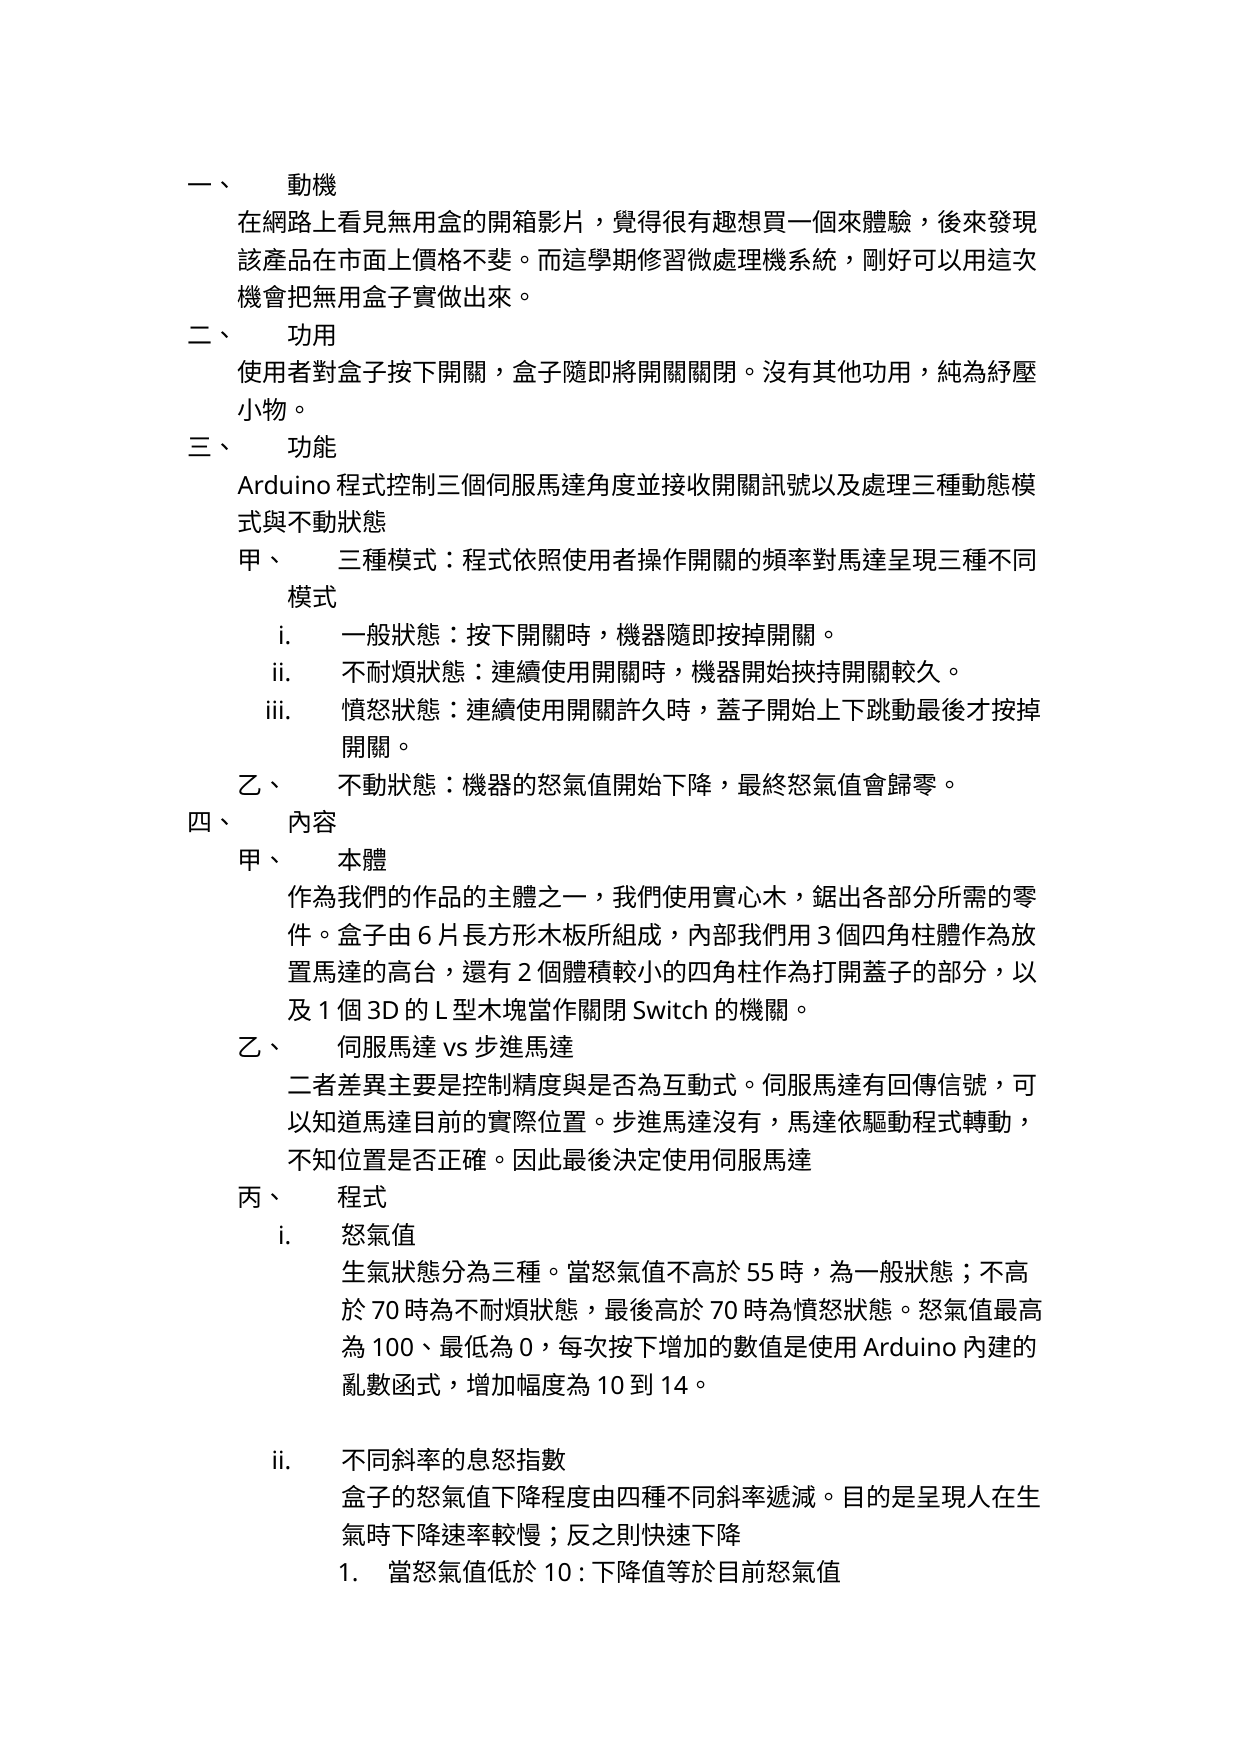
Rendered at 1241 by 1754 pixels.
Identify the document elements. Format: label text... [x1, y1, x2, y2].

list 程式 [237, 1177, 1053, 1214]
list 憤怒狀態：連續使用開關許久時，蓋子開始上下跳動最後才按掉開關。 [291, 689, 1053, 764]
list 不動狀態：機器的怒氣值開始下降，最終怒氣值會歸零。 [237, 764, 1053, 802]
list 內容 [187, 802, 1053, 839]
list 二者差異主要是控制精度與是否為互動式。伺服馬達有回傳信號，可以知道馬達目前的實際位置。步進馬達沒有，馬達依驅動程式轉動，不知位置是否正確。因此最後決定使用伺服馬達 [287, 1064, 1053, 1177]
list 功用 使用者對盒子按下開關，盒子隨即將開關關閉。沒有其他功用，純為紓壓小物。 [187, 314, 1053, 427]
list 功能 Arduino程式控制三個伺服馬達角度並接收開關訊號以及處理三種動態模式與不動狀態 [187, 427, 1053, 539]
list 怒氣值 生氣狀態分為三種。當怒氣值不高於55時，為一般狀態；不高於70時為不耐煩狀態，最後高於70時為憤怒狀態。怒氣值最高為100、最低為0，每次按下增加的數值是使用Arduino內建的亂數函式，增加幅度為10到14。 [291, 1214, 1053, 1439]
list 動機 在網路上看見無用盒的開箱影片，覺得很有趣想買一個來體驗，後來發現該產品在市面上價格不斐。而這學期修習微處理機系統，剛好可以用這次機會把無用盒子實做出來。 [187, 164, 1053, 314]
list 不耐煩狀態：連續使用開關時，機器開始挾持開關較久。 [291, 652, 1053, 689]
list 當怒氣值低於 10 : 下降值等於目前怒氣值 [337, 1552, 1053, 1589]
list 伺服馬達 vs 步進馬達 [237, 1027, 1053, 1064]
list 本體 作為我們的作品的主體之一，我們使用實心木，鋸出各部分所需的零件。盒子由6片長方形木板所組成，內部我們用3個四角柱體作為放置馬達的高台，還有2個體積較小的四角柱作為打開蓋子的部分，以及1個3D的L型木塊當作關閉Switch的機關。 [237, 839, 1053, 1027]
list 不同斜率的息怒指數 盒子的怒氣值下降程度由四種不同斜率遞減。目的是呈現人在生氣時下降速率較慢；反之則快速下降 [291, 1439, 1053, 1552]
list 三種模式：程式依照使用者操作開關的頻率對馬達呈現三種不同模式 [237, 539, 1053, 614]
list 一般狀態：按下開關時，機器隨即按掉開關。 [291, 614, 1053, 652]
